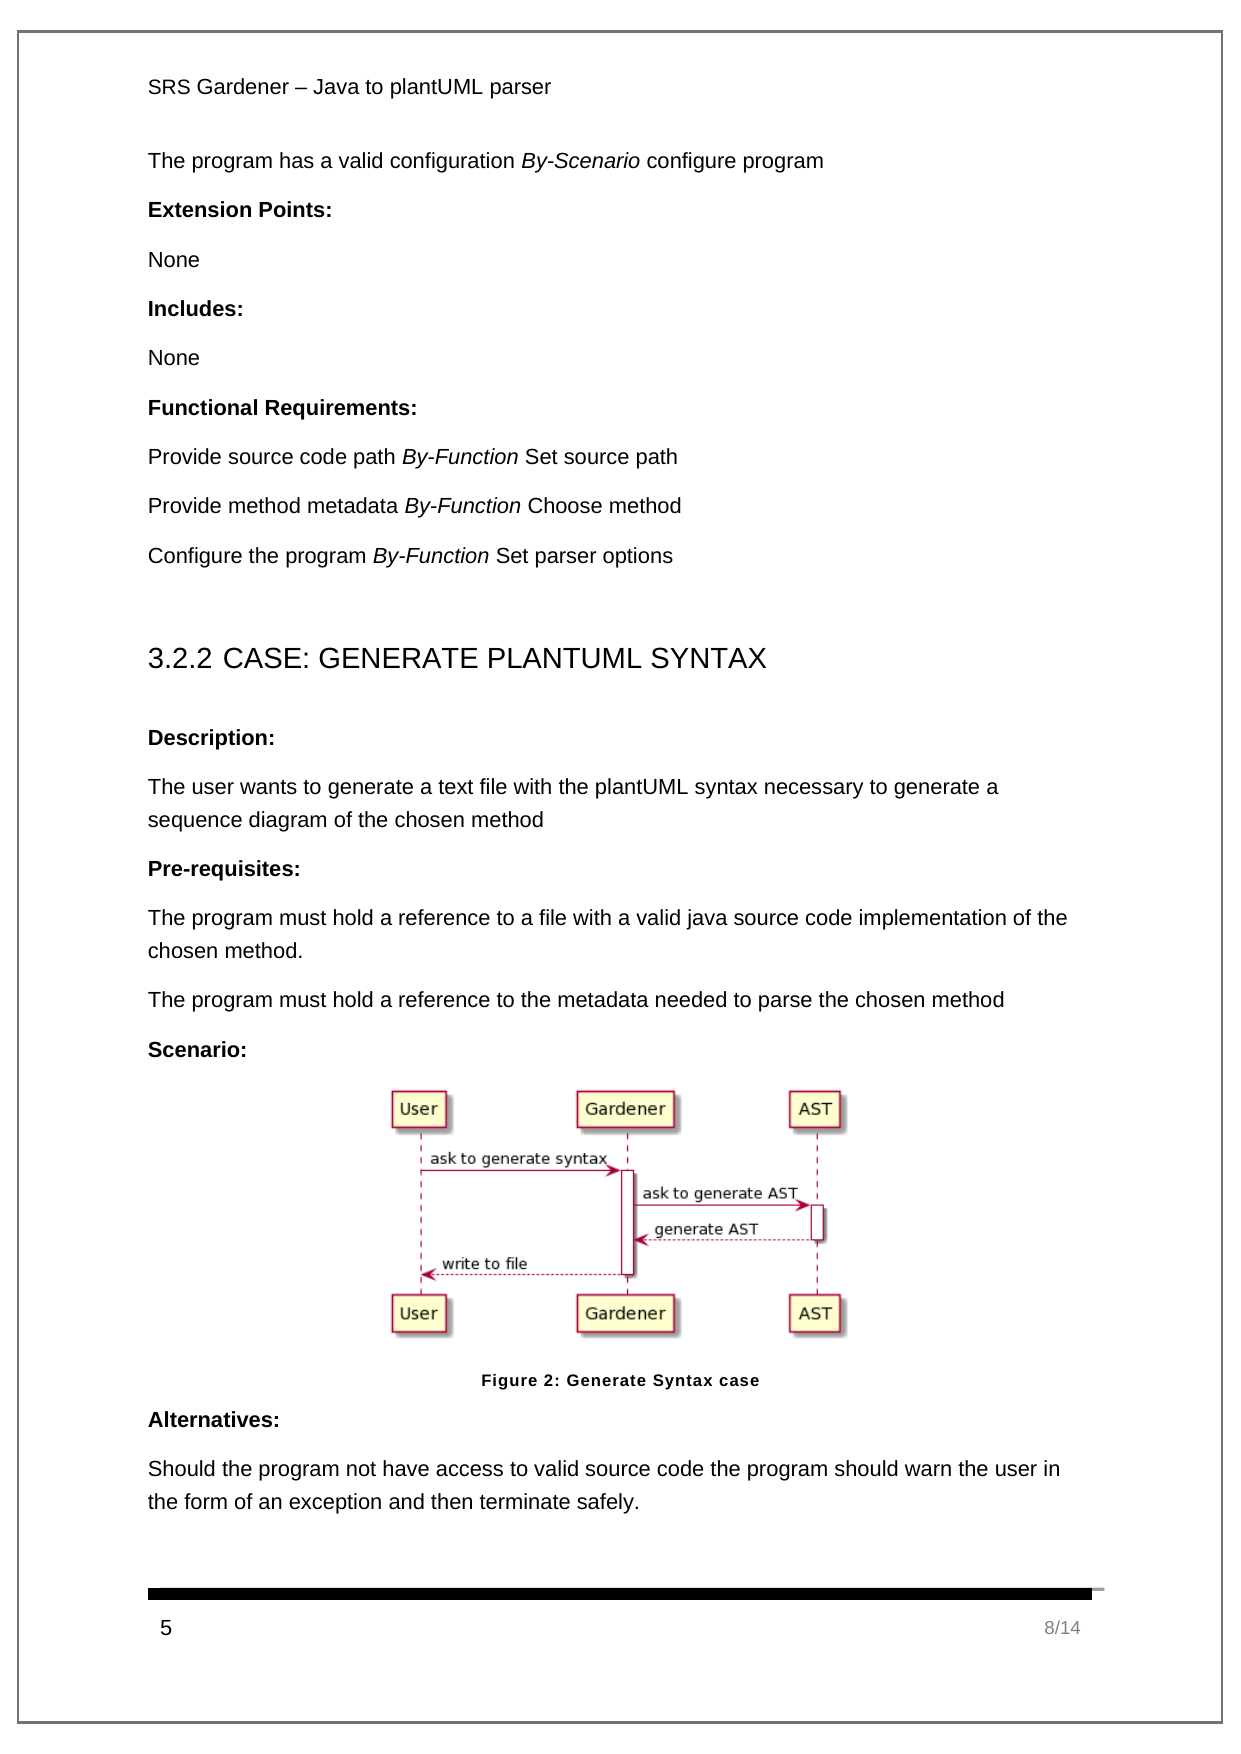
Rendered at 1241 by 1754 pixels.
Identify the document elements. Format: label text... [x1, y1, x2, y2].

text Scenario: [148, 1037, 1092, 1062]
text The program must hold a reference to the metadata needed to parse the chosen method [148, 987, 1092, 1012]
text Should the program not have access to valid source code the program should warn the user in the form of an exception and then terminate safely. [148, 1456, 1092, 1514]
text None [148, 345, 1092, 370]
text Alternatives: [148, 1407, 1092, 1432]
text None [148, 246, 1092, 272]
text Functional Requirements: [148, 394, 1092, 420]
subtitle Case: Generate PLANTUML SYNTAX [148, 641, 1092, 675]
text Figure 2: Generate Syntax case [148, 1371, 1092, 1390]
text The program has a valid configuration By-Scenario configure program [148, 148, 1092, 173]
text The user wants to generate a text file with the plantUML syntax necessary to generate a sequence diagram of the chosen method [148, 774, 1092, 832]
text The program must hold a reference to a file with a valid java source code implementation of the chosen method. [148, 905, 1092, 963]
text Provide method metadata By-Function Choose method [148, 493, 1092, 518]
picture [386, 1086, 854, 1347]
text Pre-requisites: [148, 856, 1092, 881]
text Configure the program By-Function Set parser options [148, 543, 1092, 568]
text Provide source code path By-Function Set source path [148, 444, 1092, 469]
text Extension Points: [148, 197, 1092, 222]
text Description: [148, 724, 1092, 749]
text Includes: [148, 296, 1092, 321]
